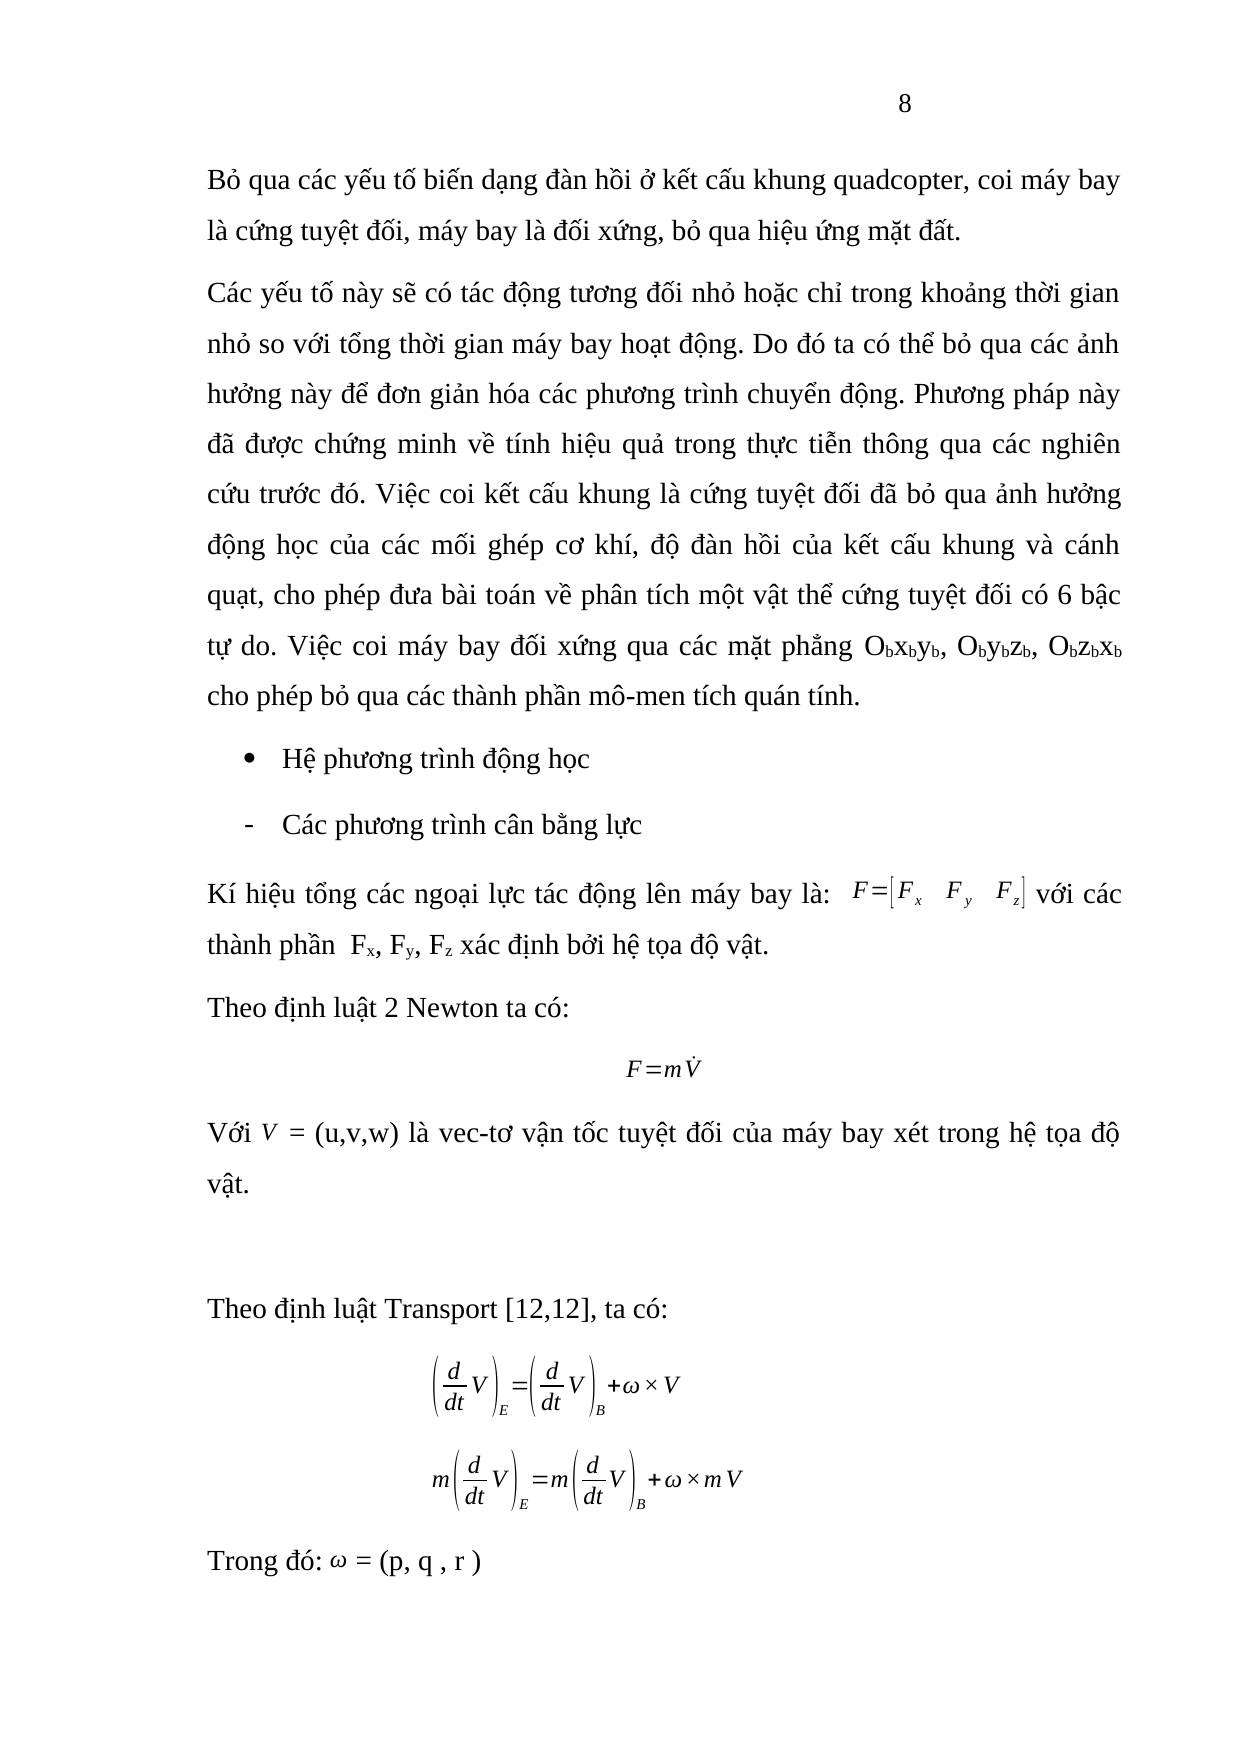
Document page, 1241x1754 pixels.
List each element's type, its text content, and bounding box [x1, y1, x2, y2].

text Kí hiệu tổng các ngoại lực tác động lên máy bay là: với các thành phần Fx, Fy, Fz xác định bởi hệ tọa độ vật. [207, 876, 1122, 961]
text Trong đó: = (p, q , r ) [207, 1543, 1122, 1576]
text Bỏ qua các yếu tố biến dạng đàn hồi ở kết cấu khung quadcopter, coi máy bay là cứng tuyệt đối, máy bay là đối xứng, bỏ qua hiệu ứng mặt đất. [207, 162, 1122, 246]
list Hệ phương trình động học [244, 741, 1122, 774]
list Các phương trình cân bằng lực [244, 804, 1122, 843]
text Theo định luật Transport [12,12], ta có: [207, 1291, 1122, 1325]
text Theo định luật 2 Newton ta có: [207, 990, 1122, 1023]
text Các yếu tố này sẽ có tác động tương đối nhỏ hoặc chỉ trong khoảng thời gian nhỏ so với tổng thời gian máy bay hoạt động. Do đó ta có thể bỏ qua các ảnh hưởng này để đơn giản hóa các phương trình chuyển động. Phương pháp này đã được chứng minh về tính hiệu quả trong thực tiễn thông qua các nghiên cứu trước đó. Việc coi kết cấu khung là cứng tuyệt đối đã bỏ qua ảnh hưởng động học của các mối ghép cơ khí, độ đàn hồi của kết cấu khung và cánh quạt, cho phép đưa bài toán về phân tích một vật thể cứng tuyệt đối có 6 bậc tự do. Việc coi máy bay đối xứng qua các mặt phẳng Obxbyb, Obybzb, Obzbxb cho phép bỏ qua các thành phần mô-men tích quán tính. [207, 275, 1122, 711]
text Với = (u,v,w) là vec-tơ vận tốc tuyệt đối của máy bay xét trong hệ tọa độ vật. [207, 1115, 1122, 1199]
